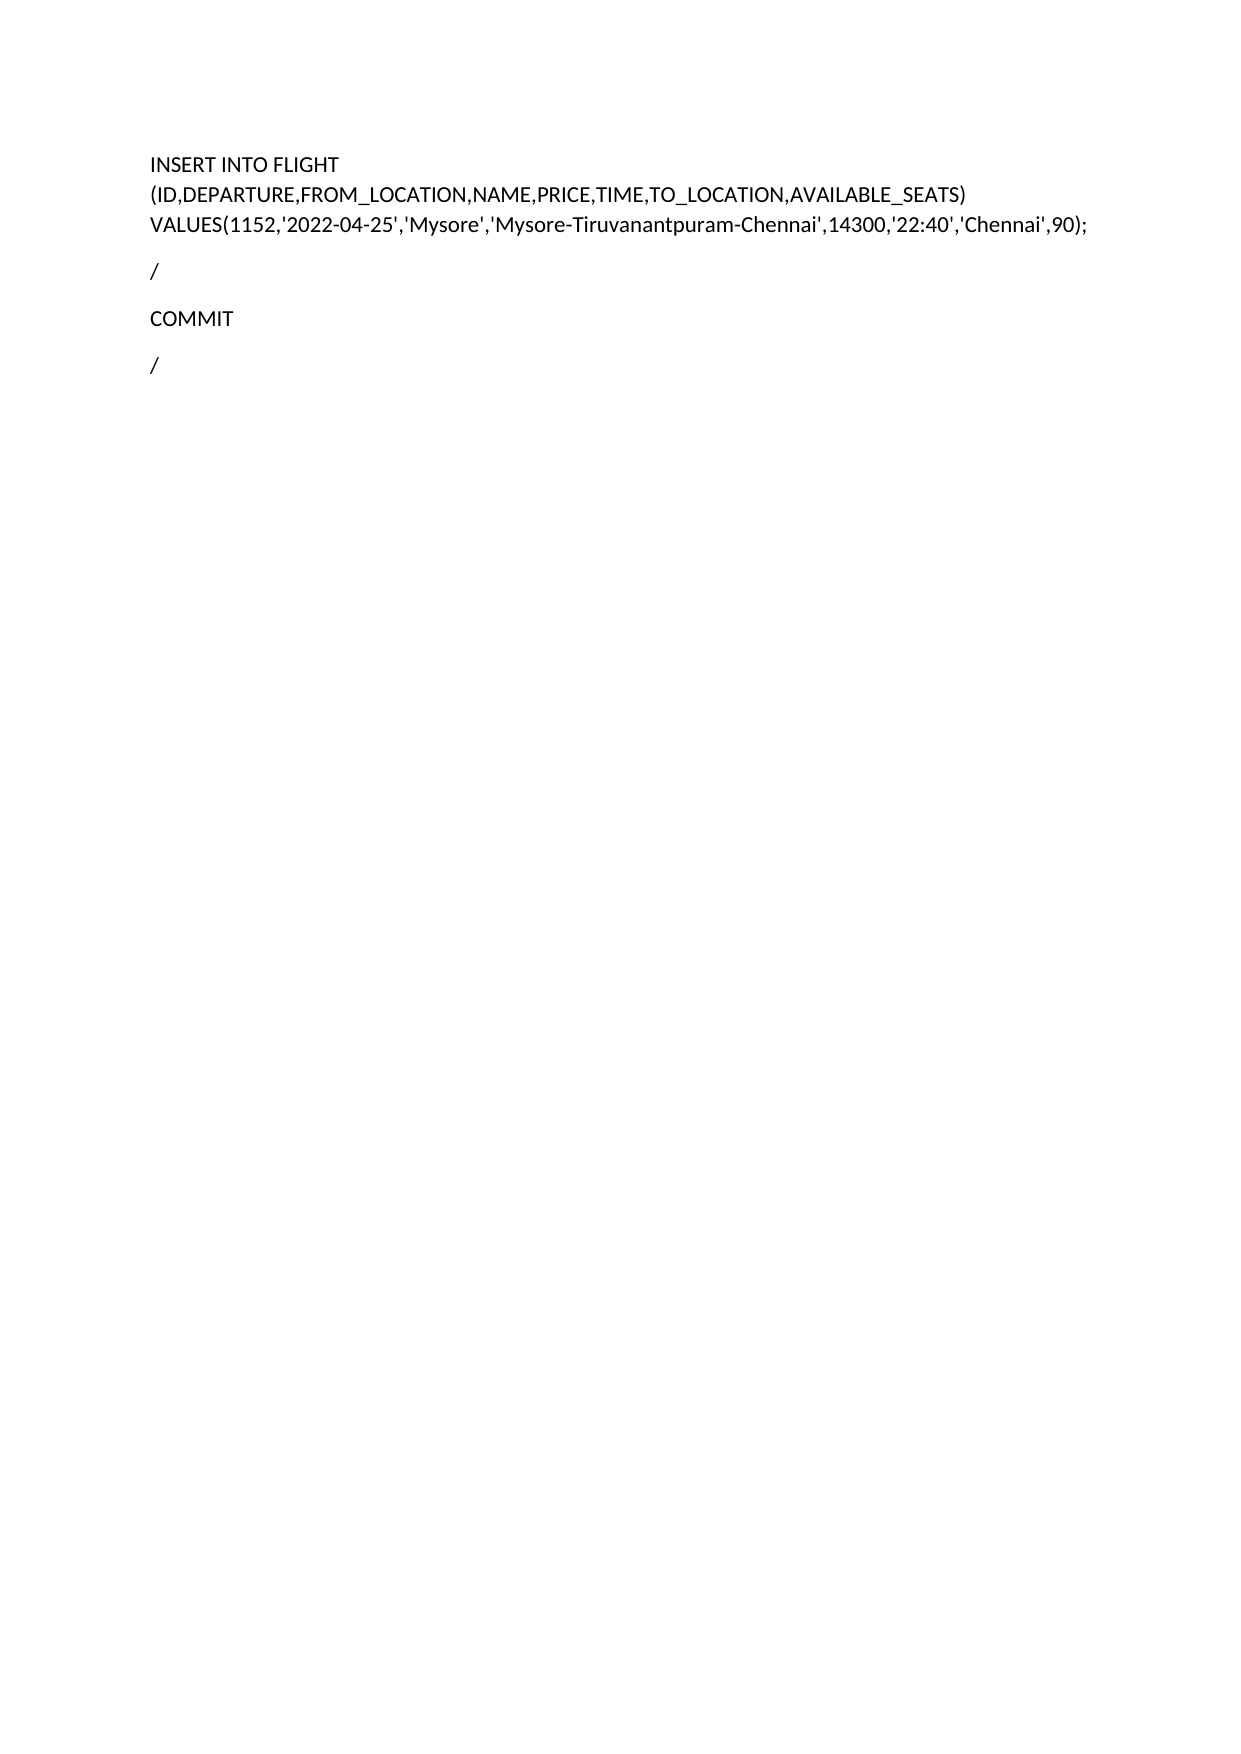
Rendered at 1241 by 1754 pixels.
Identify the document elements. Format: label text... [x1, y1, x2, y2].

text INSERT INTO FLIGHT (ID,DEPARTURE,FROM_LOCATION,NAME,PRICE,TIME,TO_LOCATION,AVAILABLE_SEATS) VALUES(1152,'2022-04-25','Mysore','Mysore-Tiruvanantpuram-Chennai',14300,'22:40','Chennai',90); [150, 150, 1090, 238]
text COMMIT [150, 304, 1090, 332]
text / [150, 257, 1090, 285]
text / [150, 351, 1090, 379]
